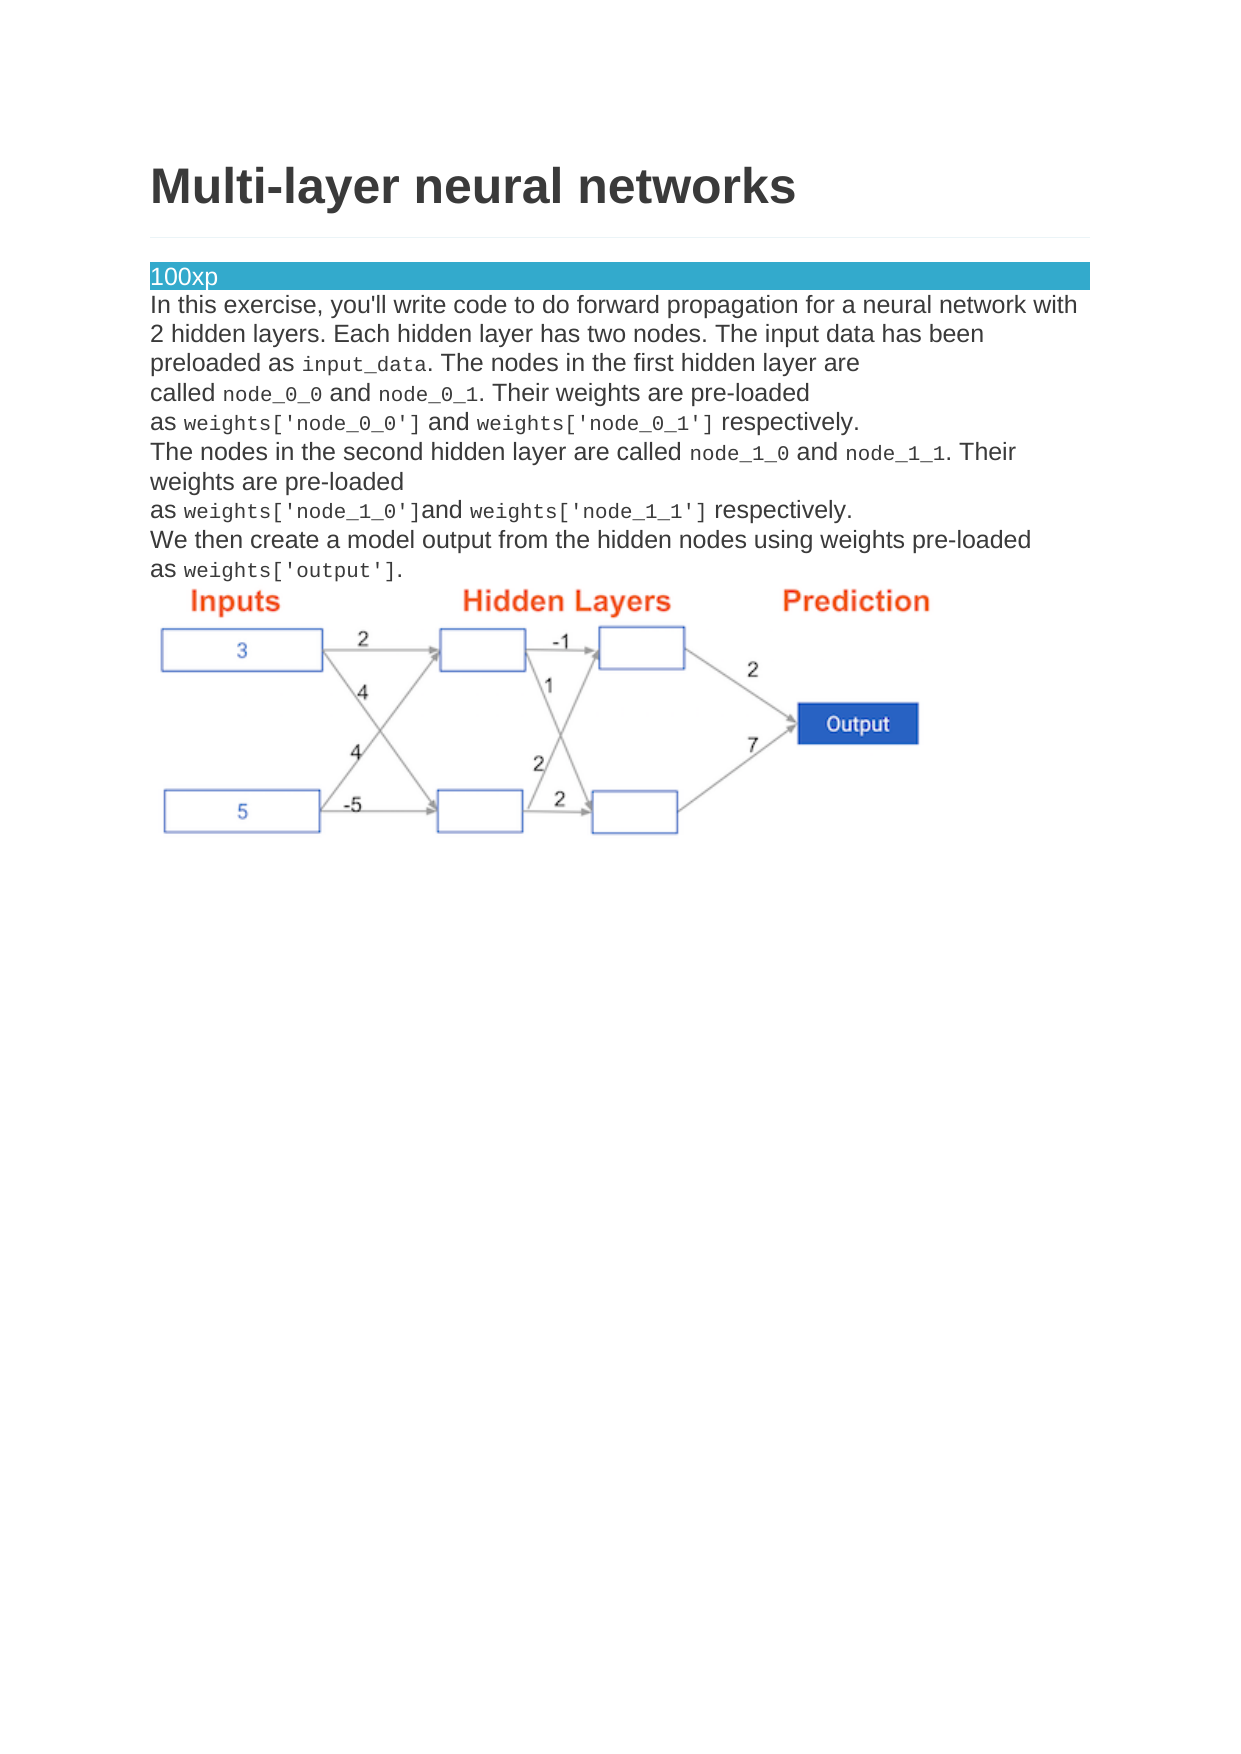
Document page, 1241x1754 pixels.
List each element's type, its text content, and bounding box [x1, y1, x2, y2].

picture [150, 583, 938, 845]
text Multi-layer neural networks [150, 156, 1090, 237]
text 100xp [150, 262, 1090, 290]
text We then create a model output from the hidden nodes using weights pre-loaded as weights['output']. [150, 525, 1090, 583]
text In this exercise, you'll write code to do forward propagation for a neural network with 2 hidden layers. Each hidden layer has two nodes. The input data has been preloaded as input_data. The nodes in the first hidden layer are called node_0_0 and node_0_1. Their weights are pre-loaded as weights['node_0_0'] and weights['node_0_1'] respectively. [150, 290, 1090, 437]
text The nodes in the second hidden layer are called node_1_0 and node_1_1. Their weights are pre-loaded as weights['node_1_0']and weights['node_1_1'] respectively. [150, 437, 1090, 525]
